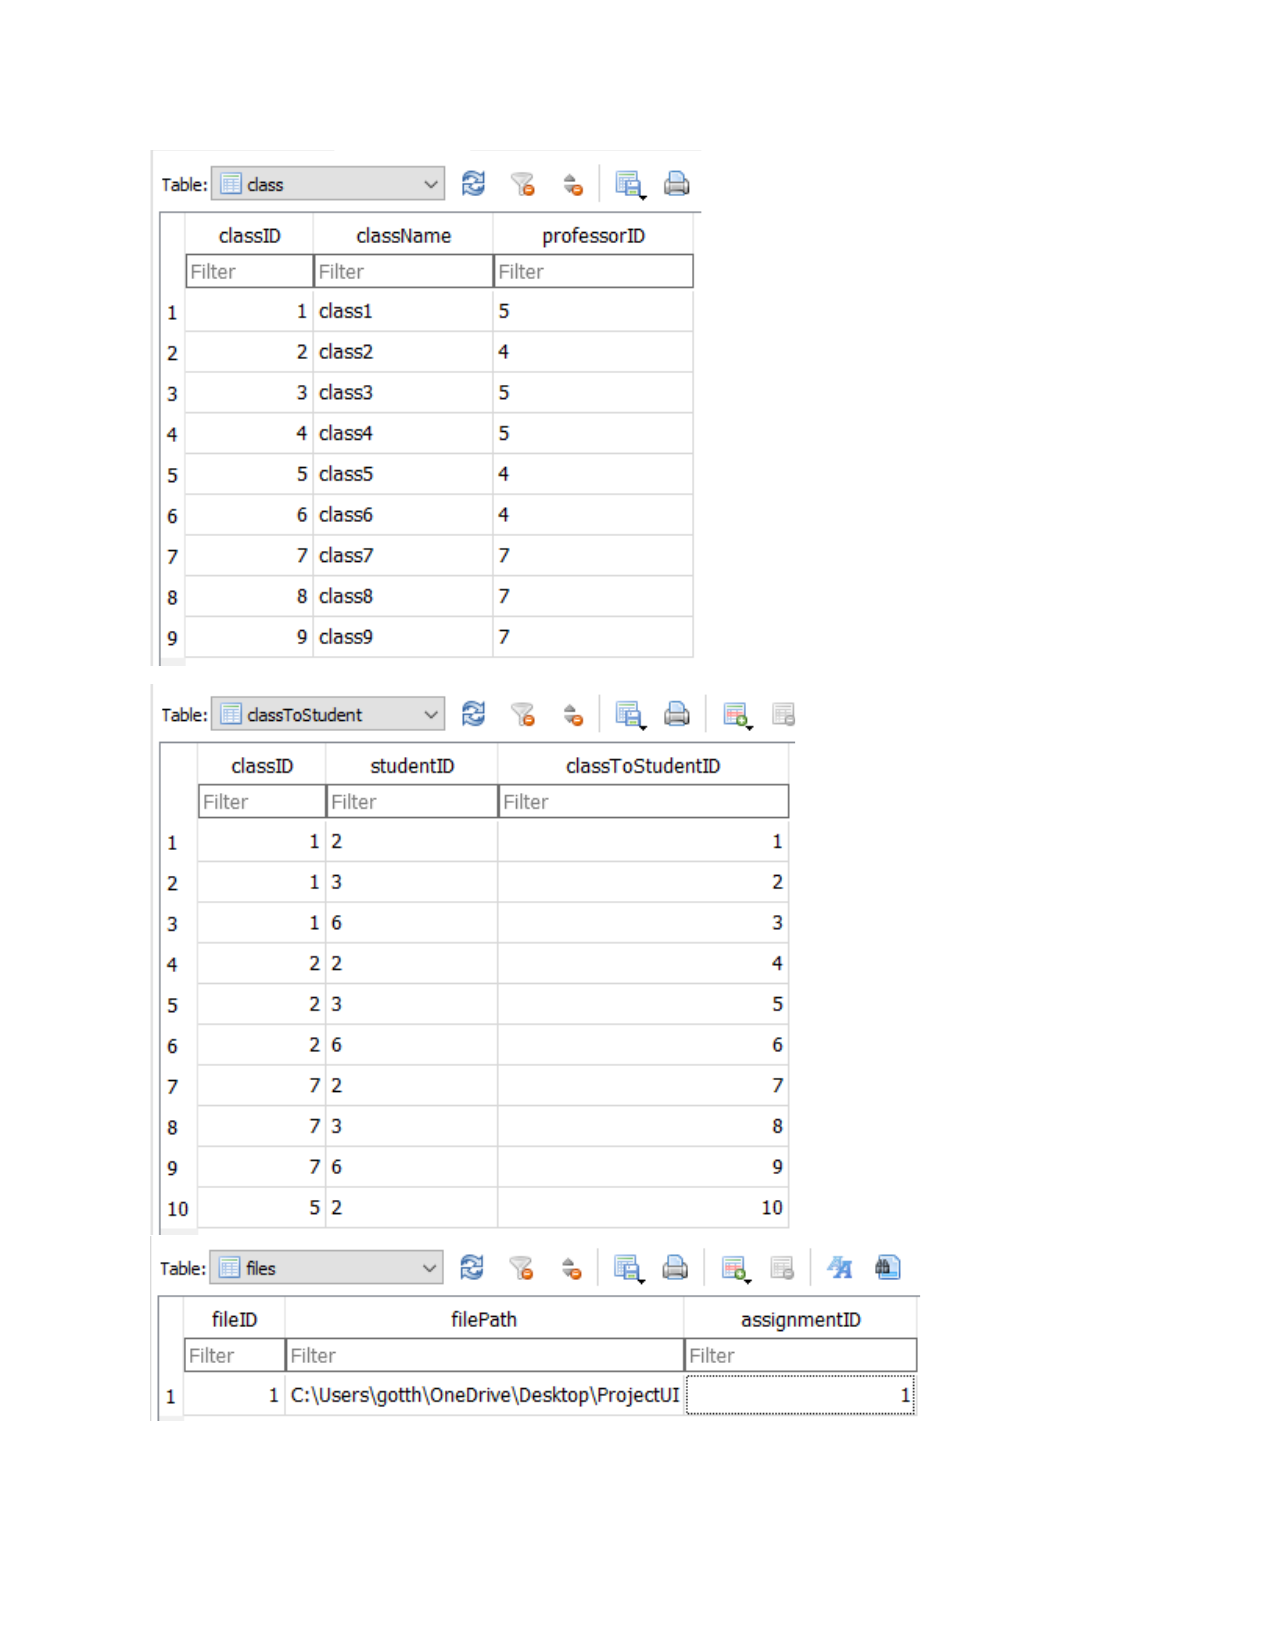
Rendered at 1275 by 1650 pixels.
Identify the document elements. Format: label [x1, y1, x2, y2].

picture [150, 1236, 921, 1421]
picture [150, 684, 796, 1235]
picture [150, 150, 702, 666]
